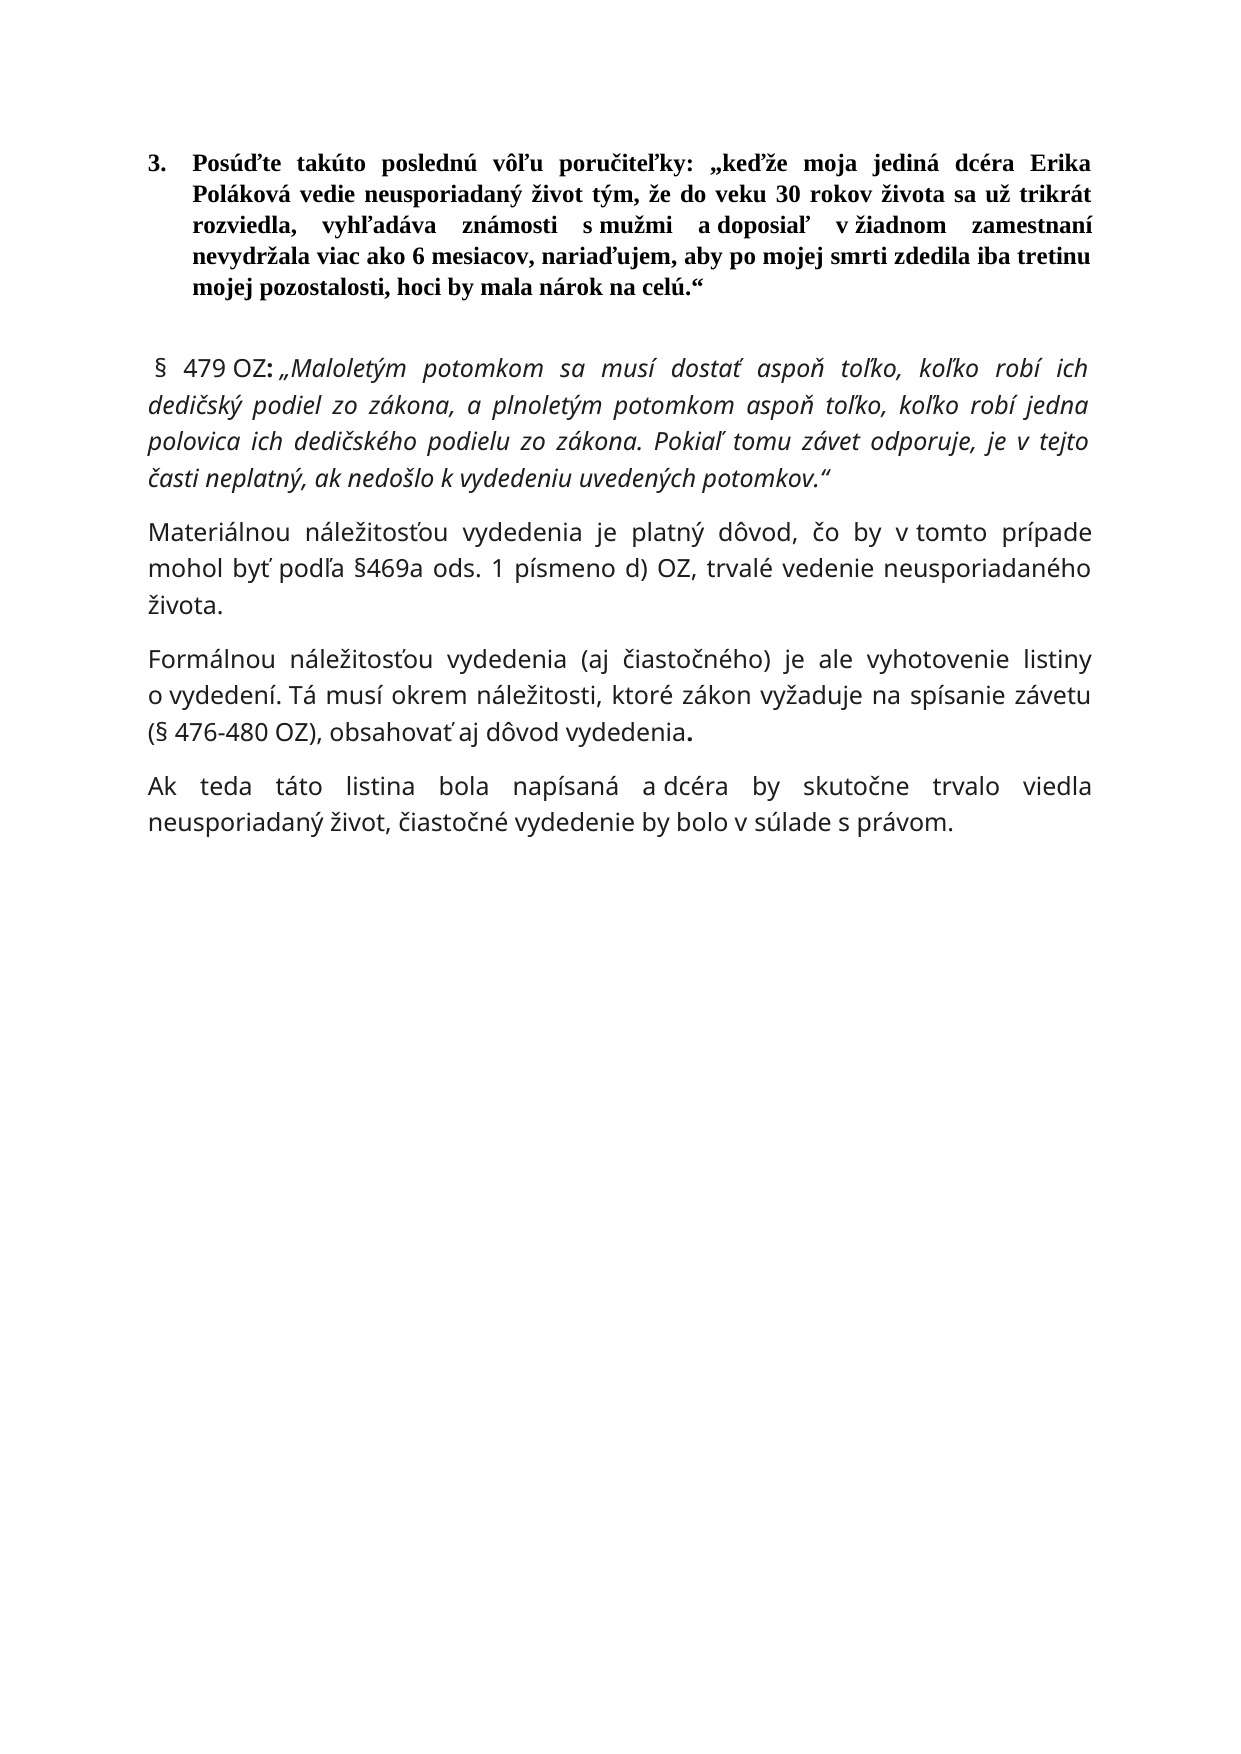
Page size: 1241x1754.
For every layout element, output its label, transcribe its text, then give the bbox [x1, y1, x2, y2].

text Formálnou náležitosťou vydedenia (aj čiastočného) je ale vyhotovenie listiny o vydedení. Tá musí okrem náležitosti, ktoré zákon vyžaduje na spísanie závetu (§ 476-480 OZ), obsahovať aj dôvod vydedenia. [148, 712, 1093, 749]
text § 479 OZ: „Maloletým potomkom sa musí dostať aspoň toľko, koľko robí ich dedičský podiel zo zákona, a plnoletým potomkom aspoň toľko, koľko robí jedna polovica ich dedičského podielu zo zákona. Pokiaľ tomu závet odporuje, je v tejto časti neplatný, ak nedošlo k vydedeniu uvedených potomkov.“ [148, 351, 1093, 495]
text Ak teda táto listina bola napísaná a dcéra by skutočne trvalo viedla neusporiadaný život, čiastočné vydedenie by bolo v súlade s právom. [148, 802, 1093, 839]
list Posúďte takúto poslednú vôľu poručiteľky: „keďže moja jediná dcéra Erika Poláková vedie neusporiadaný život tým, že do veku 30 rokov života sa už trikrát rozviedla, vyhľadáva známosti s mužmi a doposiaľ v žiadnom zamestnaní nevydržala viac ako 6 mesiacov, nariaďujem, aby po mojej smrti zdedila iba tretinu mojej pozostalosti, hoci by mala nárok na celú.“ [148, 148, 1093, 301]
text Materiálnou náležitosťou vydedenia je platný dôvod, čo by v tomto prípade mohol byť podľa §469a ods. 1 písmeno d) OZ, trvalé vedenie neusporiadaného života. [148, 585, 1093, 622]
